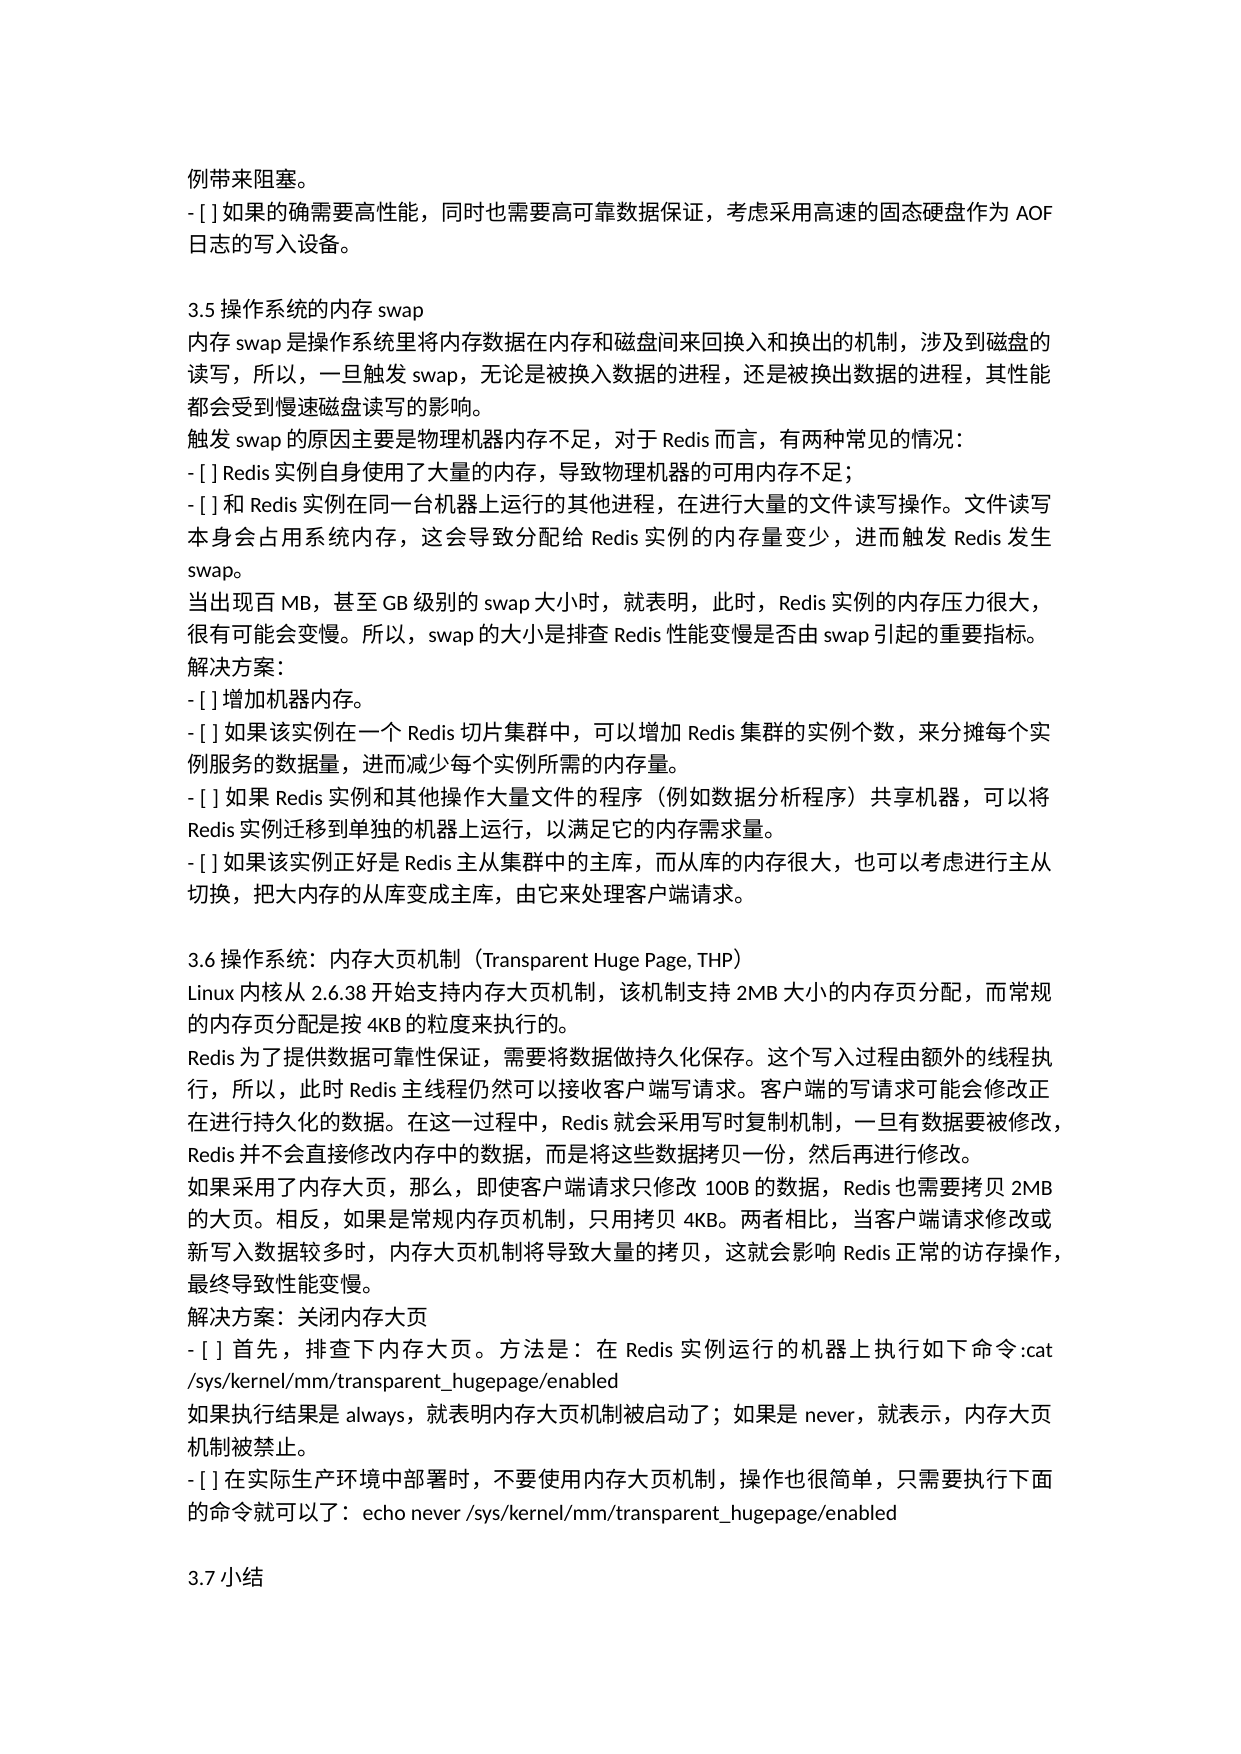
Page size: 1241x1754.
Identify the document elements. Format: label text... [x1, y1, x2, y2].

text 解决方案：关闭内存大页 [187, 1299, 1053, 1332]
text - [ ] 如果的确需要高性能，同时也需要高可靠数据保证，考虑采用高速的固态硬盘作为AOF日志的写入设备。 [187, 194, 1053, 259]
text - [ ] 首先，排查下内存大页。方法是：在Redis实例运行的机器上执行如下命令:cat /sys/kernel/mm/transparent_hugepage/enabled [187, 1332, 1053, 1397]
text 内存swap是操作系统里将内存数据在内存和磁盘间来回换入和换出的机制，涉及到磁盘的读写，所以，一旦触发swap，无论是被换入数据的进程，还是被换出数据的进程，其性能都会受到慢速磁盘读写的影响。 [187, 324, 1053, 422]
text Redis为了提供数据可靠性保证，需要将数据做持久化保存。这个写入过程由额外的线程执行，所以，此时Redis主线程仍然可以接收客户端写请求。客户端的写请求可能会修改正在进行持久化的数据。在这一过程中，Redis就会采用写时复制机制，一旦有数据要被修改，Redis并不会直接修改内存中的数据，而是将这些数据拷贝一份，然后再进行修改。 [187, 1039, 1053, 1169]
text - [ ] Redis实例自身使用了大量的内存，导致物理机器的可用内存不足； [187, 454, 1053, 487]
text - [ ] 在实际生产环境中部署时，不要使用内存大页机制，操作也很简单，只需要执行下面的命令就可以了：echo never /sys/kernel/mm/transparent_hugepage/enabled [187, 1462, 1053, 1527]
text - [ ] 增加机器内存。 [187, 682, 1053, 714]
text - [ ] 如果Redis实例和其他操作大量文件的程序（例如数据分析程序）共享机器，可以将Redis实例迁移到单独的机器上运行，以满足它的内存需求量。 [187, 779, 1053, 844]
text 当出现百MB，甚至GB级别的swap大小时，就表明，此时，Redis实例的内存压力很大，很有可能会变慢。所以，swap的大小是排查Redis性能变慢是否由swap引起的重要指标。 [187, 584, 1053, 649]
text 如果执行结果是always，就表明内存大页机制被启动了；如果是never，就表示，内存大页机制被禁止。 [187, 1397, 1053, 1462]
text Linux内核从2.6.38开始支持内存大页机制，该机制支持2MB大小的内存页分配，而常规的内存页分配是按4KB的粒度来执行的。 [187, 974, 1053, 1039]
text - [ ] 和Redis实例在同一台机器上运行的其他进程，在进行大量的文件读写操作。文件读写本身会占用系统内存，这会导致分配给Redis实例的内存量变少，进而触发Redis发生swap。 [187, 487, 1053, 584]
text 3.6 操作系统：内存大页机制（Transparent Huge Page, THP） [187, 942, 1053, 974]
text 触发swap的原因主要是物理机器内存不足，对于Redis而言，有两种常见的情况： [187, 422, 1053, 454]
text 3.5 操作系统的内存swap [187, 292, 1053, 324]
text - [ ] 如果该实例正好是Redis主从集群中的主库，而从库的内存很大，也可以考虑进行主从切换，把大内存的从库变成主库，由它来处理客户端请求。 [187, 844, 1053, 909]
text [187, 162, 1053, 194]
text 3.7 小结 [187, 1559, 1053, 1592]
text 解决方案： [187, 649, 1053, 682]
text - [ ] 如果该实例在一个Redis切片集群中，可以增加Redis集群的实例个数，来分摊每个实例服务的数据量，进而减少每个实例所需的内存量。 [187, 714, 1053, 779]
text 如果采用了内存大页，那么，即使客户端请求只修改100B的数据，Redis也需要拷贝2MB的大页。相反，如果是常规内存页机制，只用拷贝4KB。两者相比，当客户端请求修改或新写入数据较多时，内存大页机制将导致大量的拷贝，这就会影响Redis正常的访存操作，最终导致性能变慢。 [187, 1169, 1053, 1299]
